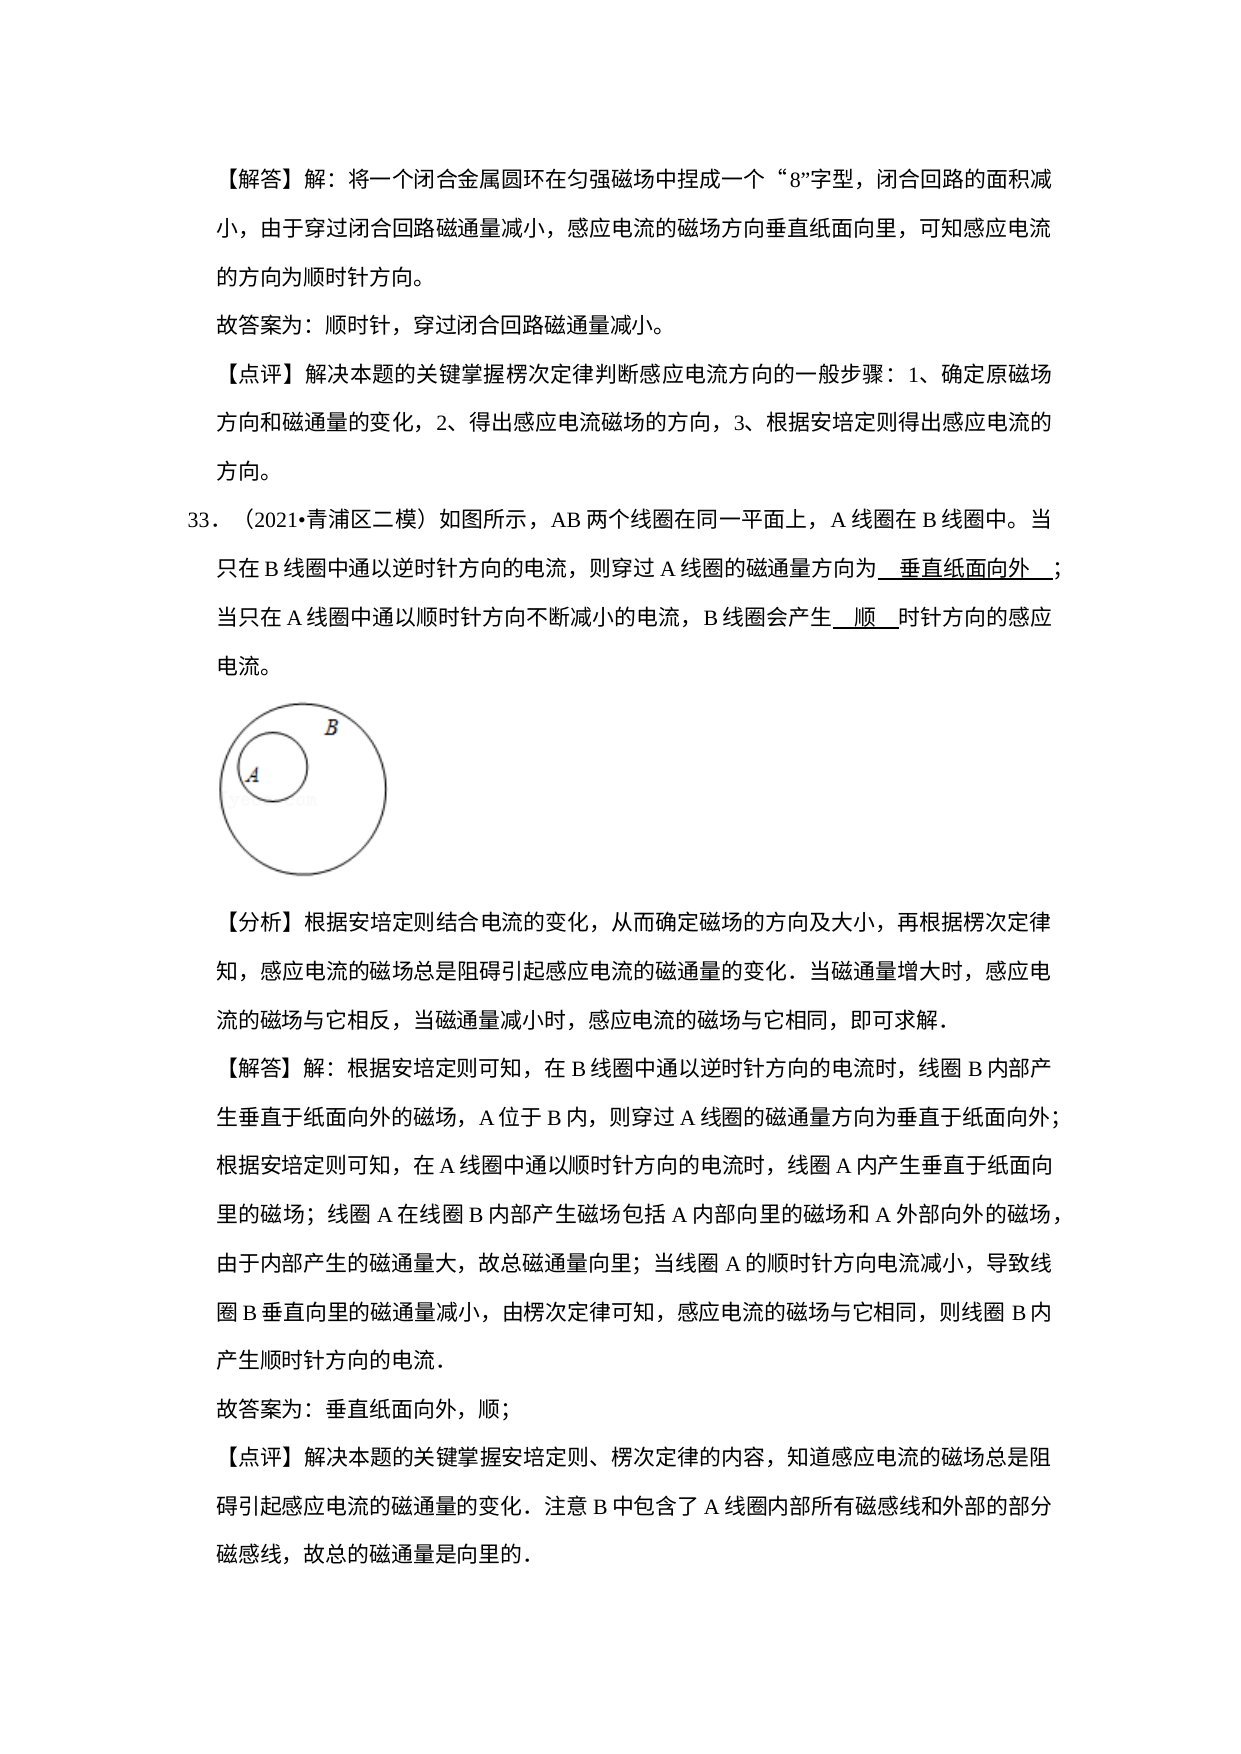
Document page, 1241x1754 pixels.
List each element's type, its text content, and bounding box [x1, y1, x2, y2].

text 【点评】解决本题的关键掌握楞次定律判断感应电流方向的一般步骤：1、确定原磁场方向和磁通量的变化，2、得出感应电流磁场的方向，3、根据安培定则得出感应电流的方向。 [216, 356, 1053, 486]
picture [216, 696, 393, 881]
text 故答案为：垂直纸面向外，顺； [216, 1391, 1053, 1424]
text 【解答】解：根据安培定则可知，在B线圈中通以逆时针方向的电流时，线圈B内部产生垂直于纸面向外的磁场，A位于B内，则穿过A线圈的磁通量方向为垂直于纸面向外； [216, 1051, 1053, 1132]
text 根据安培定则可知，在A线圈中通以顺时针方向的电流时，线圈A内产生垂直于纸面向里的磁场；线圈A在线圈B内部产生磁场包括A内部向里的磁场和A外部向外的磁场，由于内部产生的磁通量大，故总磁通量向里；当线圈A的顺时针方向电流减小，导致线圈B垂直向里的磁通量减小，由楞次定律可知，感应电流的磁场与它相同，则线圈B内产生顺时针方向的电流． [216, 1148, 1053, 1375]
text 【分析】根据安培定则结合电流的变化，从而确定磁场的方向及大小，再根据楞次定律知，感应电流的磁场总是阻碍引起感应电流的磁通量的变化．当磁通量增大时，感应电流的磁场与它相反，当磁通量减小时，感应电流的磁场与它相同，即可求解． [216, 905, 1053, 1035]
text 33．（2021•青浦区二模）如图所示，AB两个线圈在同一平面上，A线圈在B线圈中。当只在B线圈中通以逆时针方向的电流，则穿过A线圈的磁通量方向为 垂直纸面向外 ；当只在A线圈中通以顺时针方向不断减小的电流，B线圈会产生 顺 时针方向的感应电流。 [187, 502, 1053, 681]
text 【点评】解决本题的关键掌握安培定则、楞次定律的内容，知道感应电流的磁场总是阻碍引起感应电流的磁通量的变化．注意B中包含了A线圈内部所有磁感线和外部的部分磁感线，故总的磁通量是向里的． [216, 1439, 1053, 1569]
text 故答案为：顺时针，穿过闭合回路磁通量减小。 [216, 308, 1053, 340]
text 【解答】解：将一个闭合金属圆环在匀强磁场中捏成一个“8”字型，闭合回路的面积减小，由于穿过闭合回路磁通量减小，感应电流的磁场方向垂直纸面向里，可知感应电流的方向为顺时针方向。 [216, 162, 1053, 292]
